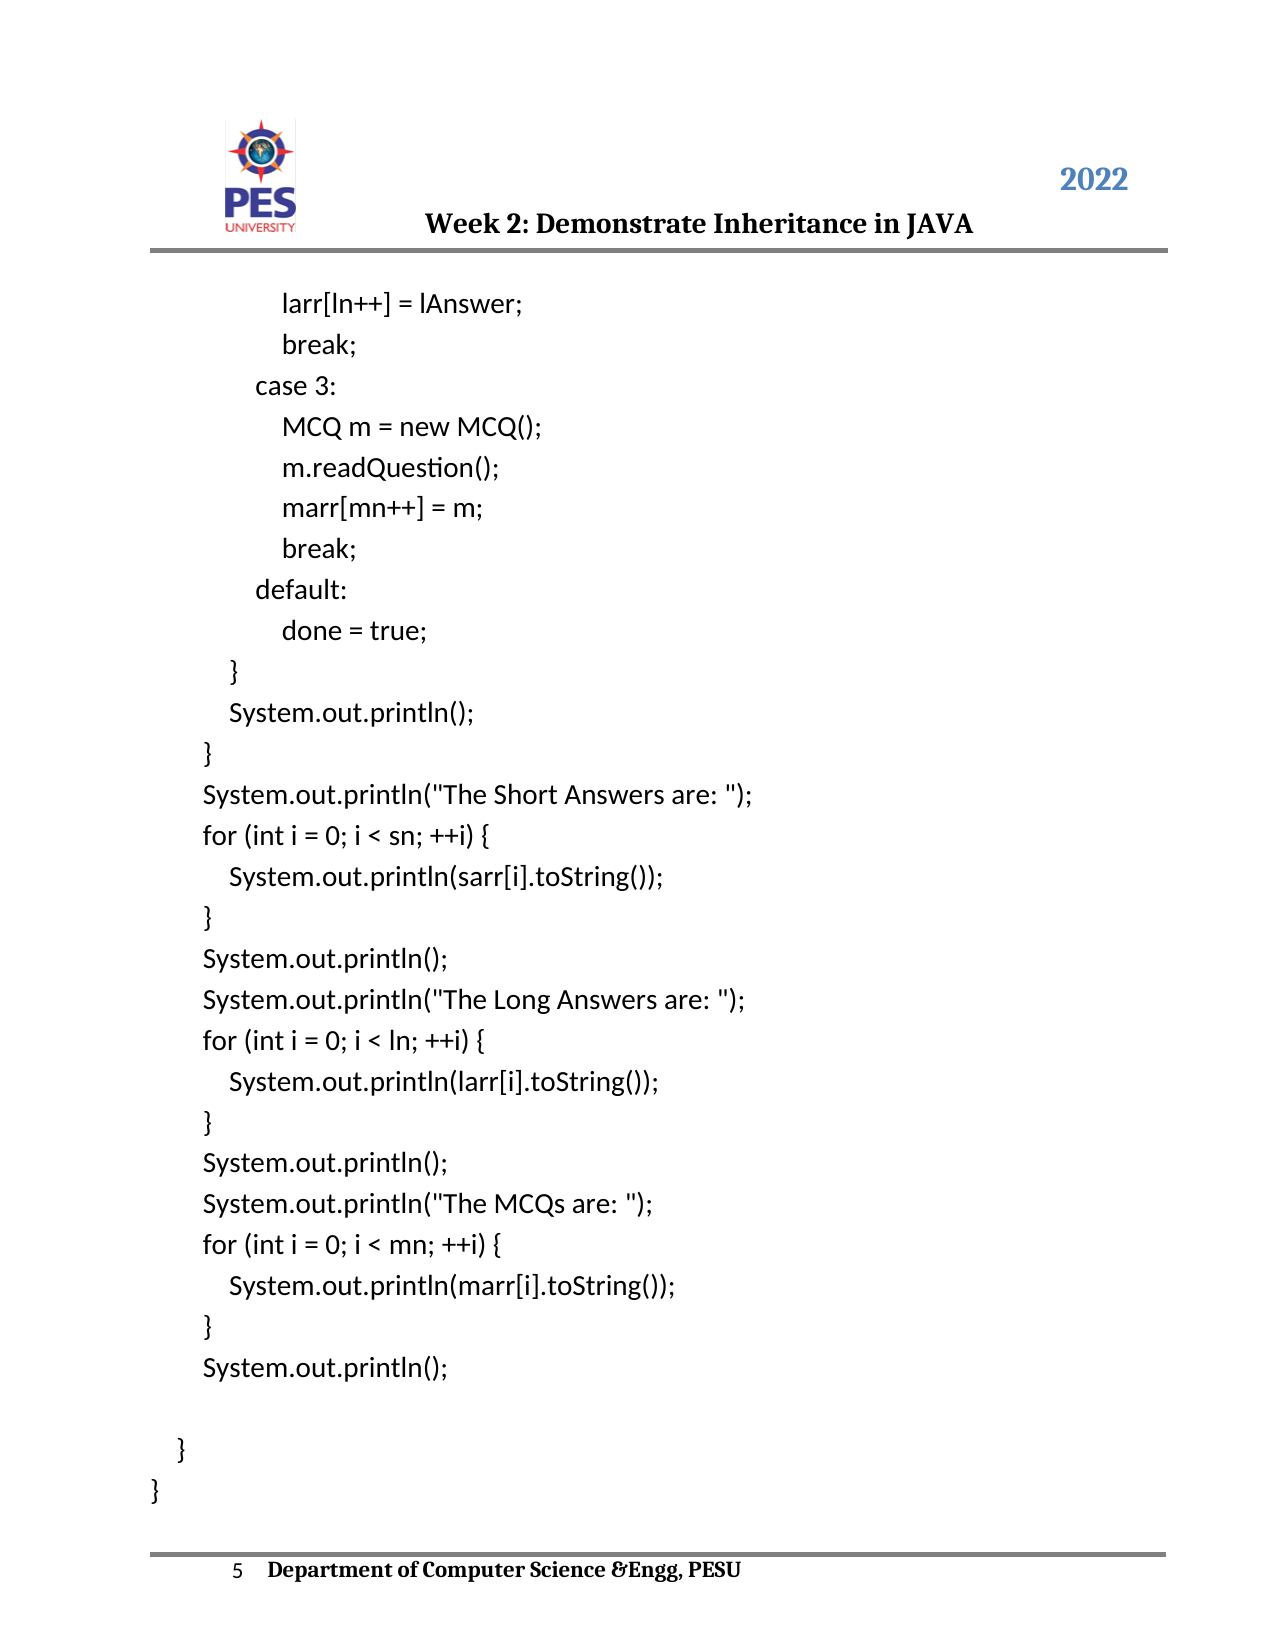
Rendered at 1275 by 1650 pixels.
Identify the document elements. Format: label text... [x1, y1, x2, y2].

text } [150, 899, 1144, 934]
text break; [150, 531, 1144, 566]
text default: [150, 571, 1144, 607]
text } [150, 1431, 1144, 1467]
text larr[ln++] = lAnswer; [150, 285, 1144, 321]
text } [150, 735, 1144, 771]
text m.readQuestion(); [150, 449, 1144, 484]
text System.out.println("The MCQs are: "); [150, 1186, 1144, 1221]
text System.out.println("The Short Answers are: "); [150, 776, 1144, 812]
text System.out.println(); [150, 940, 1144, 976]
text } [150, 1472, 1144, 1508]
text System.out.println(); [150, 694, 1144, 730]
text System.out.println(); [150, 1144, 1144, 1180]
text done = true; [150, 612, 1144, 648]
text } [150, 653, 1144, 689]
text System.out.println("The Long Answers are: "); [150, 981, 1144, 1016]
text break; [150, 326, 1144, 361]
text System.out.println(marr[i].toString()); [150, 1267, 1144, 1303]
text for (int i = 0; i < ln; ++i) { [150, 1022, 1144, 1057]
picture [223, 117, 298, 234]
text } [150, 1104, 1144, 1139]
text for (int i = 0; i < mn; ++i) { [150, 1226, 1144, 1262]
text System.out.println(larr[i].toString()); [150, 1063, 1144, 1098]
text MCQ m = new MCQ(); [150, 408, 1144, 443]
text marr[mn++] = m; [150, 489, 1144, 525]
text } [150, 1308, 1144, 1344]
text System.out.println(); [150, 1349, 1144, 1385]
text case 3: [150, 367, 1144, 402]
text for (int i = 0; i < sn; ++i) { [150, 817, 1144, 853]
text System.out.println(sarr[i].toString()); [150, 858, 1144, 894]
